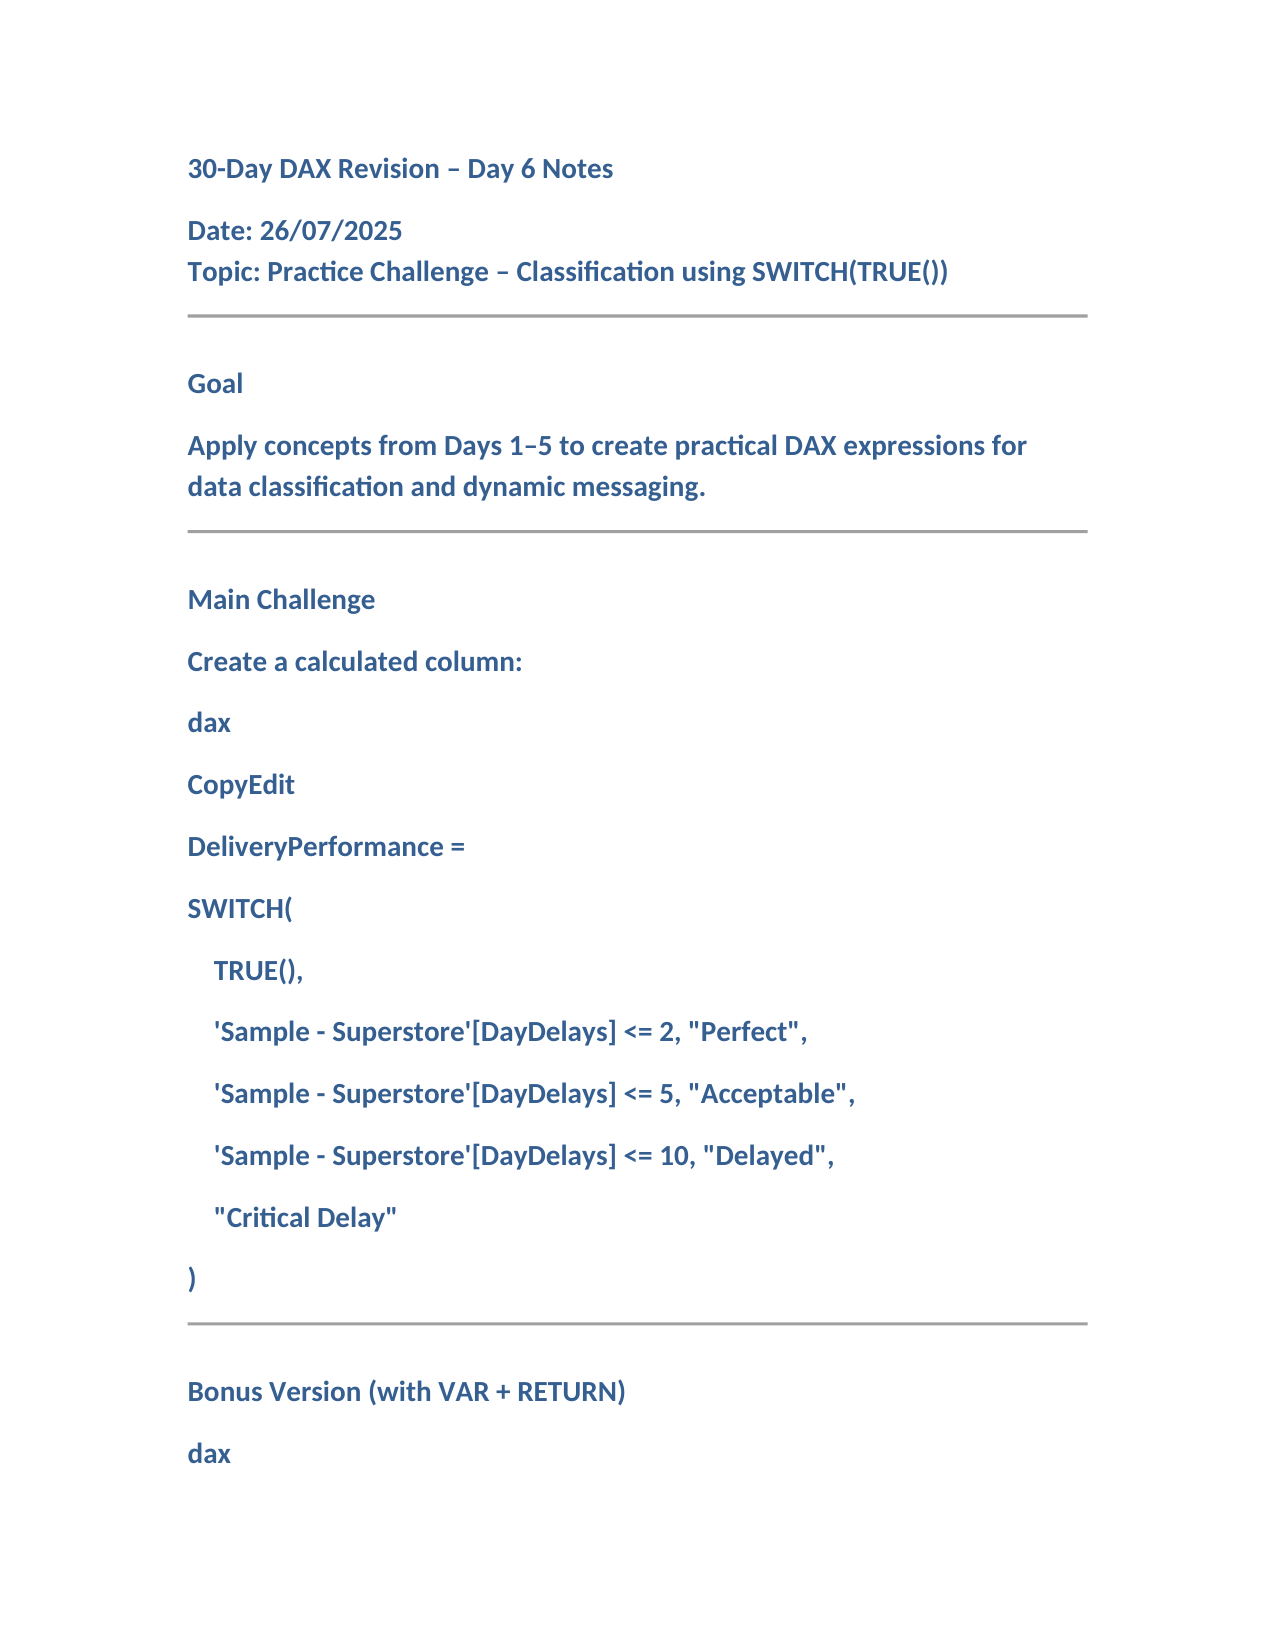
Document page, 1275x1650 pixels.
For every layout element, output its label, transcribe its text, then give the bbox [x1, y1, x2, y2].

text Date: 26/07/2025 Topic: Practice Challenge – Classification using SWITCH(TRUE()) [187, 212, 1087, 288]
text Goal [187, 366, 1087, 401]
text dax [187, 1435, 1087, 1471]
text ) [187, 1261, 1087, 1296]
text DeliveryPerformance = [187, 828, 1087, 864]
text 'Sample - Superstore'[DayDelays] <= 5, "Acceptable", [187, 1075, 1087, 1111]
text Bonus Version (with VAR + RETURN) [187, 1373, 1087, 1409]
text Main Challenge [187, 581, 1087, 617]
text 30-Day DAX Revision – Day 6 Notes [187, 150, 1087, 186]
text 'Sample - Superstore'[DayDelays] <= 10, "Delayed", [187, 1137, 1087, 1173]
text "Critical Delay" [187, 1199, 1087, 1234]
text 'Sample - Superstore'[DayDelays] <= 2, "Perfect", [187, 1013, 1087, 1049]
text Create a calculated column: [187, 643, 1087, 678]
text dax [187, 704, 1087, 740]
text Apply concepts from Days 1–5 to create practical DAX expressions for data classification and dynamic messaging. [187, 427, 1087, 504]
text TRUE(), [187, 952, 1087, 987]
text SWITCH( [187, 890, 1087, 926]
text CopyEdit [187, 766, 1087, 802]
